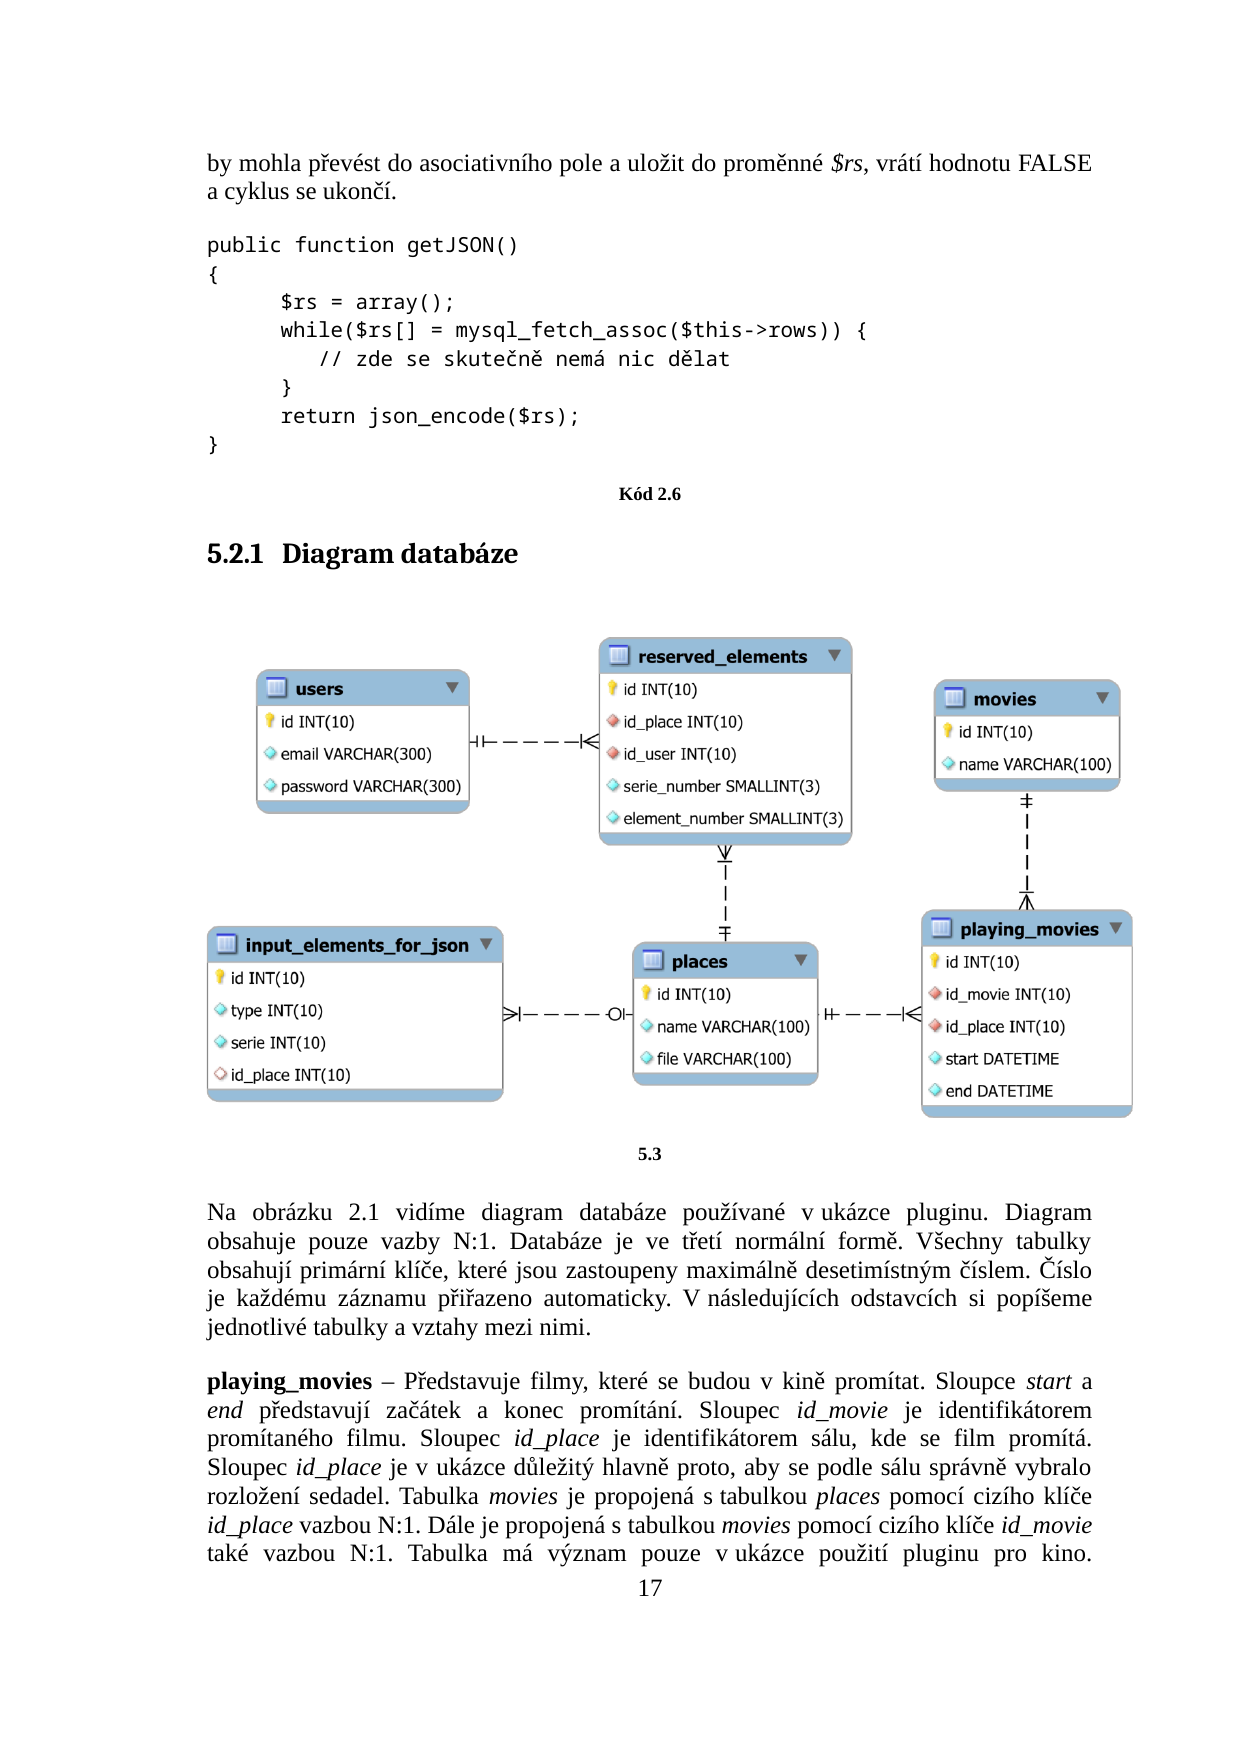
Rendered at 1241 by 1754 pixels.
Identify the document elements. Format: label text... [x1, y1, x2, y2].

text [207, 148, 1092, 205]
text public function getJSON() { $rs = array(); while($rs[] = mysql_fetch_assoc($this->rows)) { // zde se skutečně nemá nic dělat } return json_encode($rs); } [207, 230, 1092, 458]
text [207, 1366, 1092, 1567]
text Na obrázku 2.1 vidíme diagram databáze používané v ukázce pluginu. Diagram obsahuje pouze vazby N:1. Databáze je ve třetí normální formě. Všechny tabulky obsahují primární klíče, které jsou zastoupeny maximálně desetimístným číslem. Číslo je každému záznamu přiřazeno automaticky. V následujících odstavcích si popíšeme jednotlivé tabulky a vztahy mezi nimi. [207, 1197, 1092, 1341]
subtitle Diagram databáze [207, 538, 1092, 571]
picture [206, 637, 1133, 1118]
